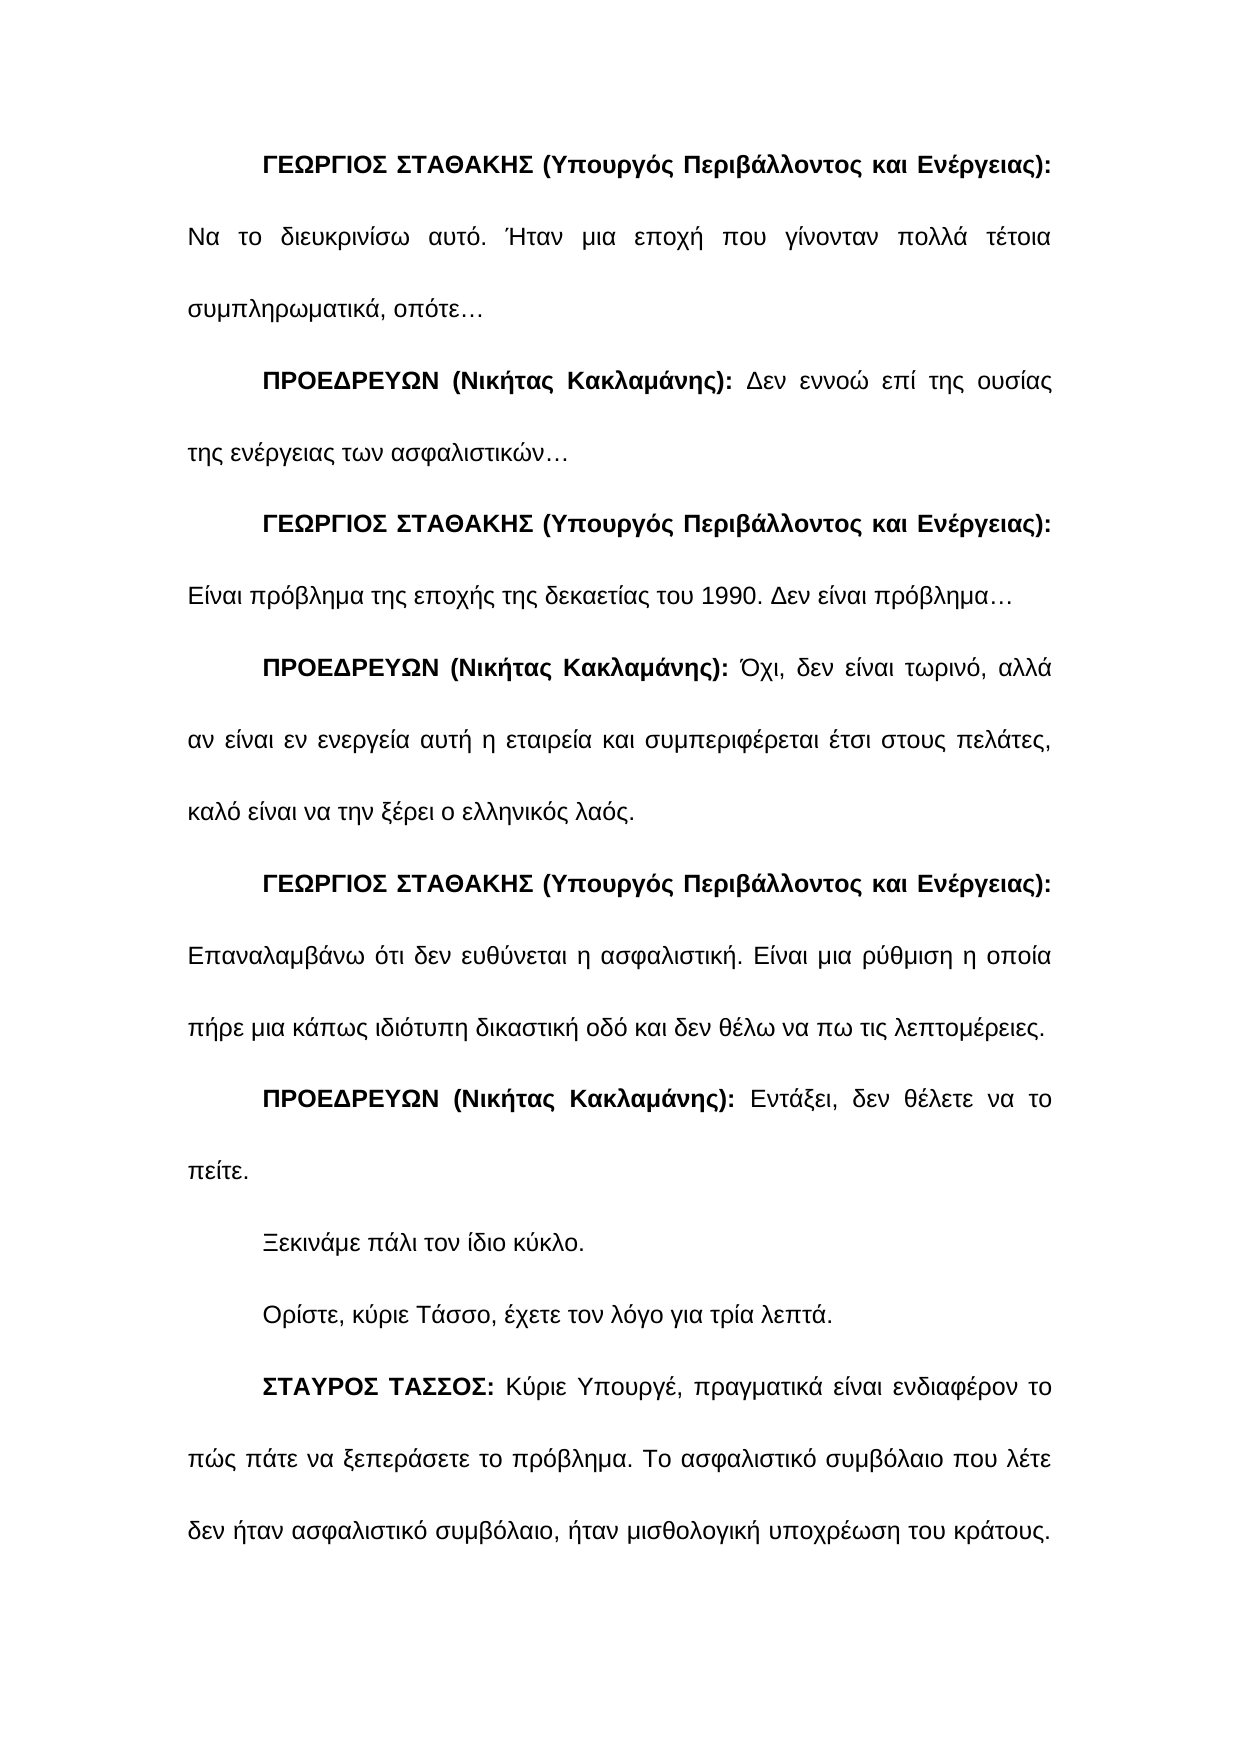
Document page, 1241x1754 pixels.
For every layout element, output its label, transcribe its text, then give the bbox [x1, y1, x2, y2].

text ΠΡΟΕΔΡΕΥΩΝ (Νικήτας Κακλαμάνης): Δεν εννοώ επί της ουσίας της ενέργειας των ασφαλιστικών… [187, 366, 1053, 466]
text Ορίστε, κύριε Τάσσο, έχετε τον λόγο για τρία λεπτά. [187, 1300, 1053, 1329]
text ΠΡΟΕΔΡΕΥΩΝ (Νικήτας Κακλαμάνης): Όχι, δεν είναι τωρινό, αλλά αν είναι εν ενεργεία αυτή η εταιρεία και συμπεριφέρεται έτσι στους πελάτες, καλό είναι να την ξέρει ο ελληνικός λαός. [187, 653, 1053, 826]
text Ξεκινάμε πάλι τον ίδιο κύκλο. [187, 1228, 1053, 1257]
text ΓΕΩΡΓΙΟΣ ΣΤΑΘΑΚΗΣ (Υπουργός Περιβάλλοντος και Ενέργειας): Να το διευκρινίσω αυτό. Ήταν μια εποχή που γίνονταν πολλά τέτοια συμπληρωματικά, οπότε… [187, 150, 1053, 322]
text ΓΕΩΡΓΙΟΣ ΣΤΑΘΑΚΗΣ (Υπουργός Περιβάλλοντος και Ενέργειας): Είναι πρόβλημα της εποχής της δεκαετίας του 1990. Δεν είναι πρόβλημα… [187, 509, 1053, 610]
text ΠΡΟΕΔΡΕΥΩΝ (Νικήτας Κακλαμάνης): Εντάξει, δεν θέλετε να το πείτε. [187, 1084, 1053, 1185]
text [187, 1372, 1053, 1544]
text ΓΕΩΡΓΙΟΣ ΣΤΑΘΑΚΗΣ (Υπουργός Περιβάλλοντος και Ενέργειας): Επαναλαμβάνω ότι δεν ευθύνεται η ασφαλιστική. Είναι μια ρύθμιση η οποία πήρε μια κάπως ιδιότυπη δικαστική οδό και δεν θέλω να πω τις λεπτομέρειες. [187, 869, 1053, 1041]
